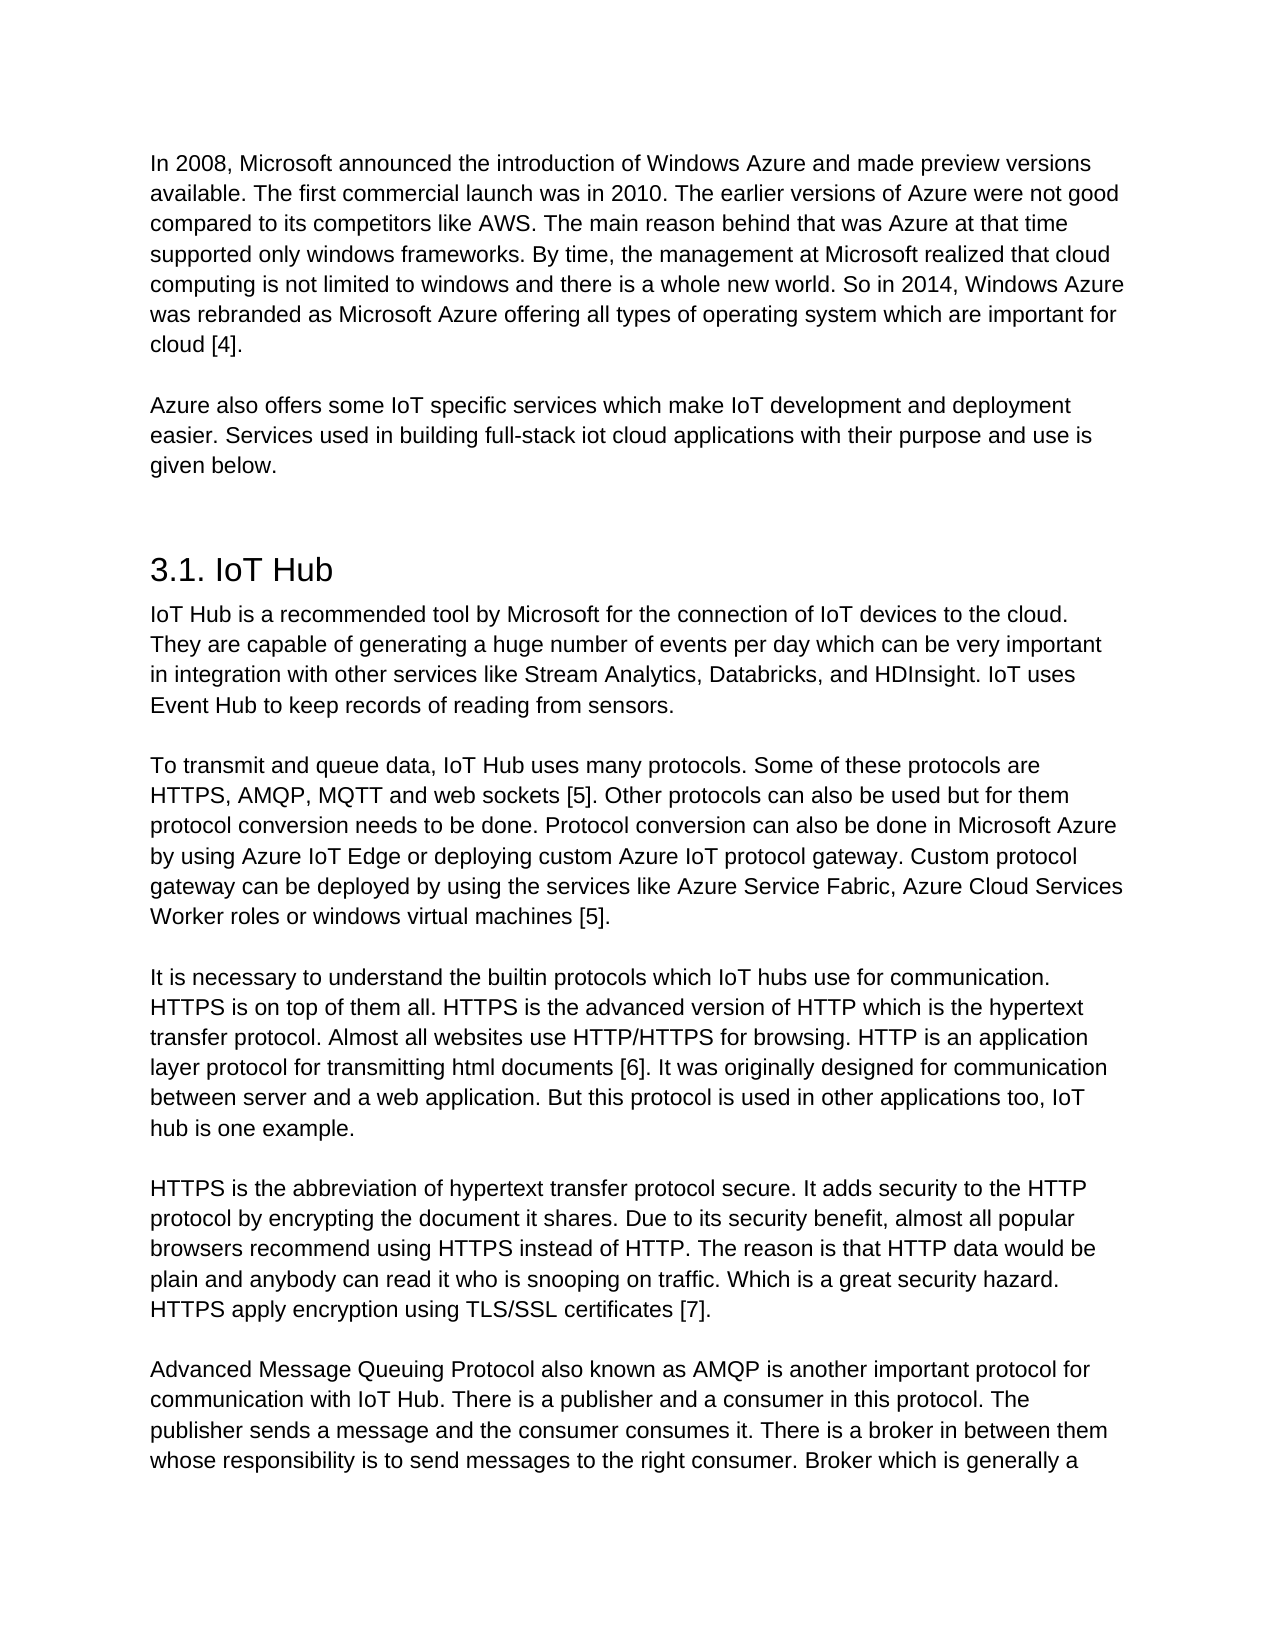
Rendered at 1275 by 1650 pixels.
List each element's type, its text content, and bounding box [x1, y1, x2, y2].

subtitle 3.1. IoT Hub [150, 550, 1125, 588]
text In 2008, Microsoft announced the introduction of Windows Azure and made preview versions available. The first commercial launch was in 2010. The earlier versions of Azure were not good compared to its competitors like AWS. The main reason behind that was Azure at that time supported only windows frameworks. By time, the management at Microsoft realized that cloud computing is not limited to windows and there is a whole new world. So in 2014, Windows Azure was rebranded as Microsoft Azure offering all types of operating system which are important for cloud [4]. [150, 150, 1125, 358]
text IoT Hub is a recommended tool by Microsoft for the connection of IoT devices to the cloud. They are capable of generating a huge number of events per day which can be very important in integration with other services like Stream Analytics, Databricks, and HDInsight. IoT uses Event Hub to keep records of reading from sensors. [150, 601, 1125, 718]
text To transmit and queue data, IoT Hub uses many protocols. Some of these protocols are HTTPS, AMQP, MQTT and web sockets [5]. Other protocols can also be used but for them protocol conversion needs to be done. Protocol conversion can also be done in Microsoft Azure by using Azure IoT Edge or deploying custom Azure IoT protocol gateway. Custom protocol gateway can be deployed by using the services like Azure Service Fabric, Azure Cloud Services Worker roles or windows virtual machines [5]. [150, 752, 1125, 929]
text It is necessary to understand the builtin protocols which IoT hubs use for communication. HTTPS is on top of them all. HTTPS is the advanced version of HTTP which is the hypertext transfer protocol. Almost all websites use HTTP/HTTPS for browsing. HTTP is an application layer protocol for transmitting html documents [6]. It was originally designed for communication between server and a web application. But this protocol is used in other applications too, IoT hub is one example. [150, 963, 1125, 1141]
text HTTPS is the abbreviation of hypertext transfer protocol secure. It adds security to the HTTP protocol by encrypting the document it shares. Due to its security benefit, almost all popular browsers recommend using HTTPS instead of HTTP. The reason is that HTTP data would be plain and anybody can read it who is snooping on traffic. Which is a great security hazard. HTTPS apply encryption using TLS/SSL certificates [7]. [150, 1175, 1125, 1322]
text Azure also offers some IoT specific services which make IoT development and deployment easier. Services used in building full-stack iot cloud applications with their purpose and use is given below. [150, 392, 1125, 478]
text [150, 1356, 1125, 1473]
